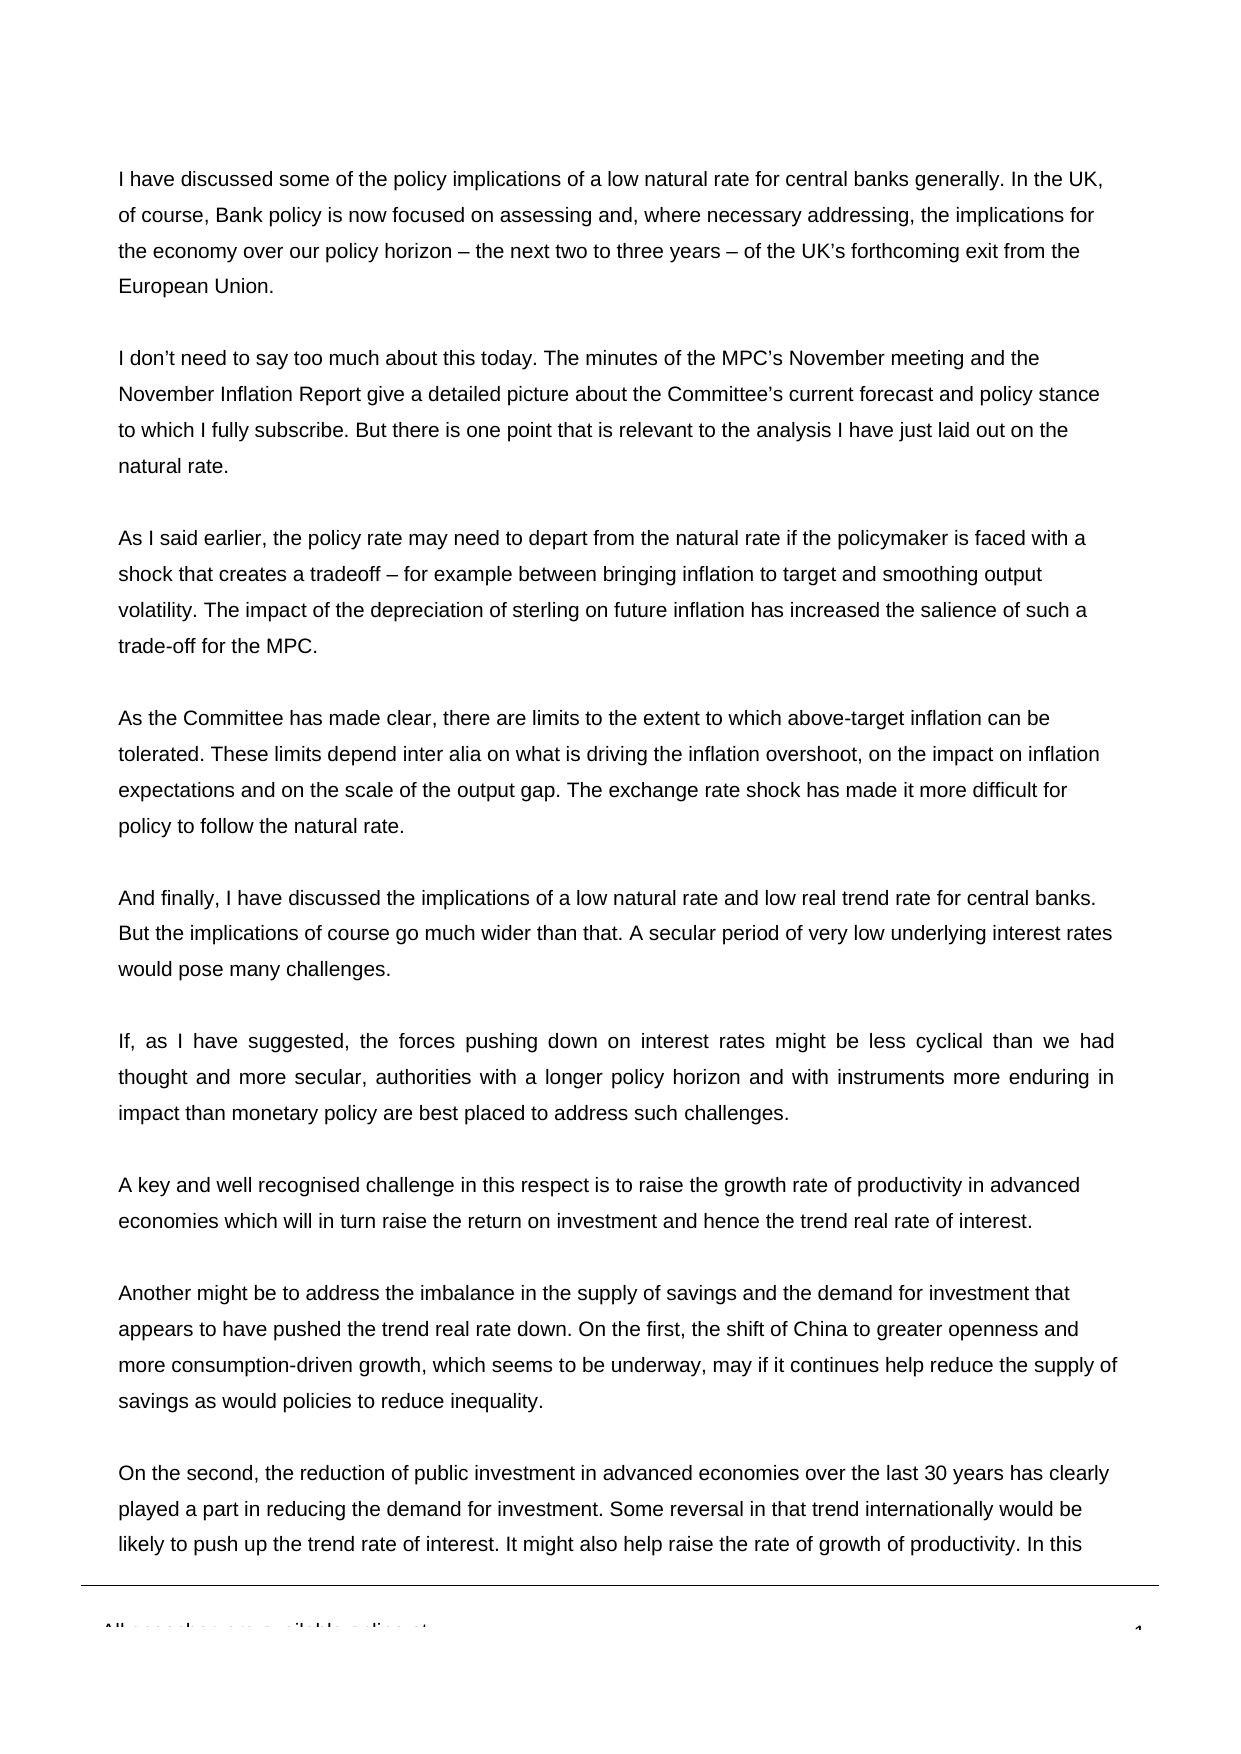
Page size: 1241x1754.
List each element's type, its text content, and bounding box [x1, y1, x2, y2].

text If, as I have suggested, the forces pushing down on interest rates might be less cyclical than we had thought and more secular, authorities with a longer policy horizon and with instruments more enduring in impact than monetary policy are best placed to address such challenges. [118, 1029, 1116, 1125]
text A key and well recognised challenge in this respect is to raise the growth rate of productivity in advanced economies which will in turn raise the return on investment and hence the trend real rate of interest. [118, 1173, 1134, 1233]
text As the Committee has made clear, there are limits to the extent to which above-target inflation can be tolerated. These limits depend inter alia on what is driving the inflation overshoot, on the impact on inflation expectations and on the scale of the output gap. The exchange rate shock has made it more difficult for policy to follow the natural rate. [118, 706, 1114, 837]
text I don’t need to say too much about this today. The minutes of the MPC’s November meeting and the November Inflation Report give a detailed picture about the Committee’s current forecast and policy stance to which I fully subscribe. But there is one point that is relevant to the analysis I have just laid out on the natural rate. [118, 346, 1114, 478]
text On the second, the reduction of public investment in advanced economies over the last 30 years has clearly played a part in reducing the demand for investment. Some reversal in that trend internationally would be likely to push up the trend rate of interest. It might also help raise the rate of growth of productivity. In this [118, 1460, 1114, 1556]
text And finally, I have discussed the implications of a low natural rate and low real trend rate for central banks. But the implications of course go much wider than that. A secular period of very low underlying interest rates would pose many challenges. [118, 885, 1118, 981]
text As I said earlier, the policy rate may need to depart from the natural rate if the policymaker is faced with a shock that creates a tradeoff – for example between bringing inflation to target and smoothing output volatility. The impact of the depreciation of sterling on future inflation has increased the salience of such a trade-off for the MPC. [118, 526, 1094, 658]
text Another might be to address the imbalance in the supply of savings and the demand for investment that appears to have pushed the trend real rate down. On the first, the shift of China to greater openness and more consumption-driven growth, which seems to be underway, may if it continues help reduce the supply of savings as would policies to reduce inequality. [118, 1281, 1120, 1412]
text I have discussed some of the policy implications of a low natural rate for central banks generally. In the UK, of course, Bank policy is now focused on assessing and, where necessary addressing, the implications for the economy over our policy horizon – the next two to three years – of the UK’s forthcoming exit from the European Union. [118, 167, 1114, 298]
